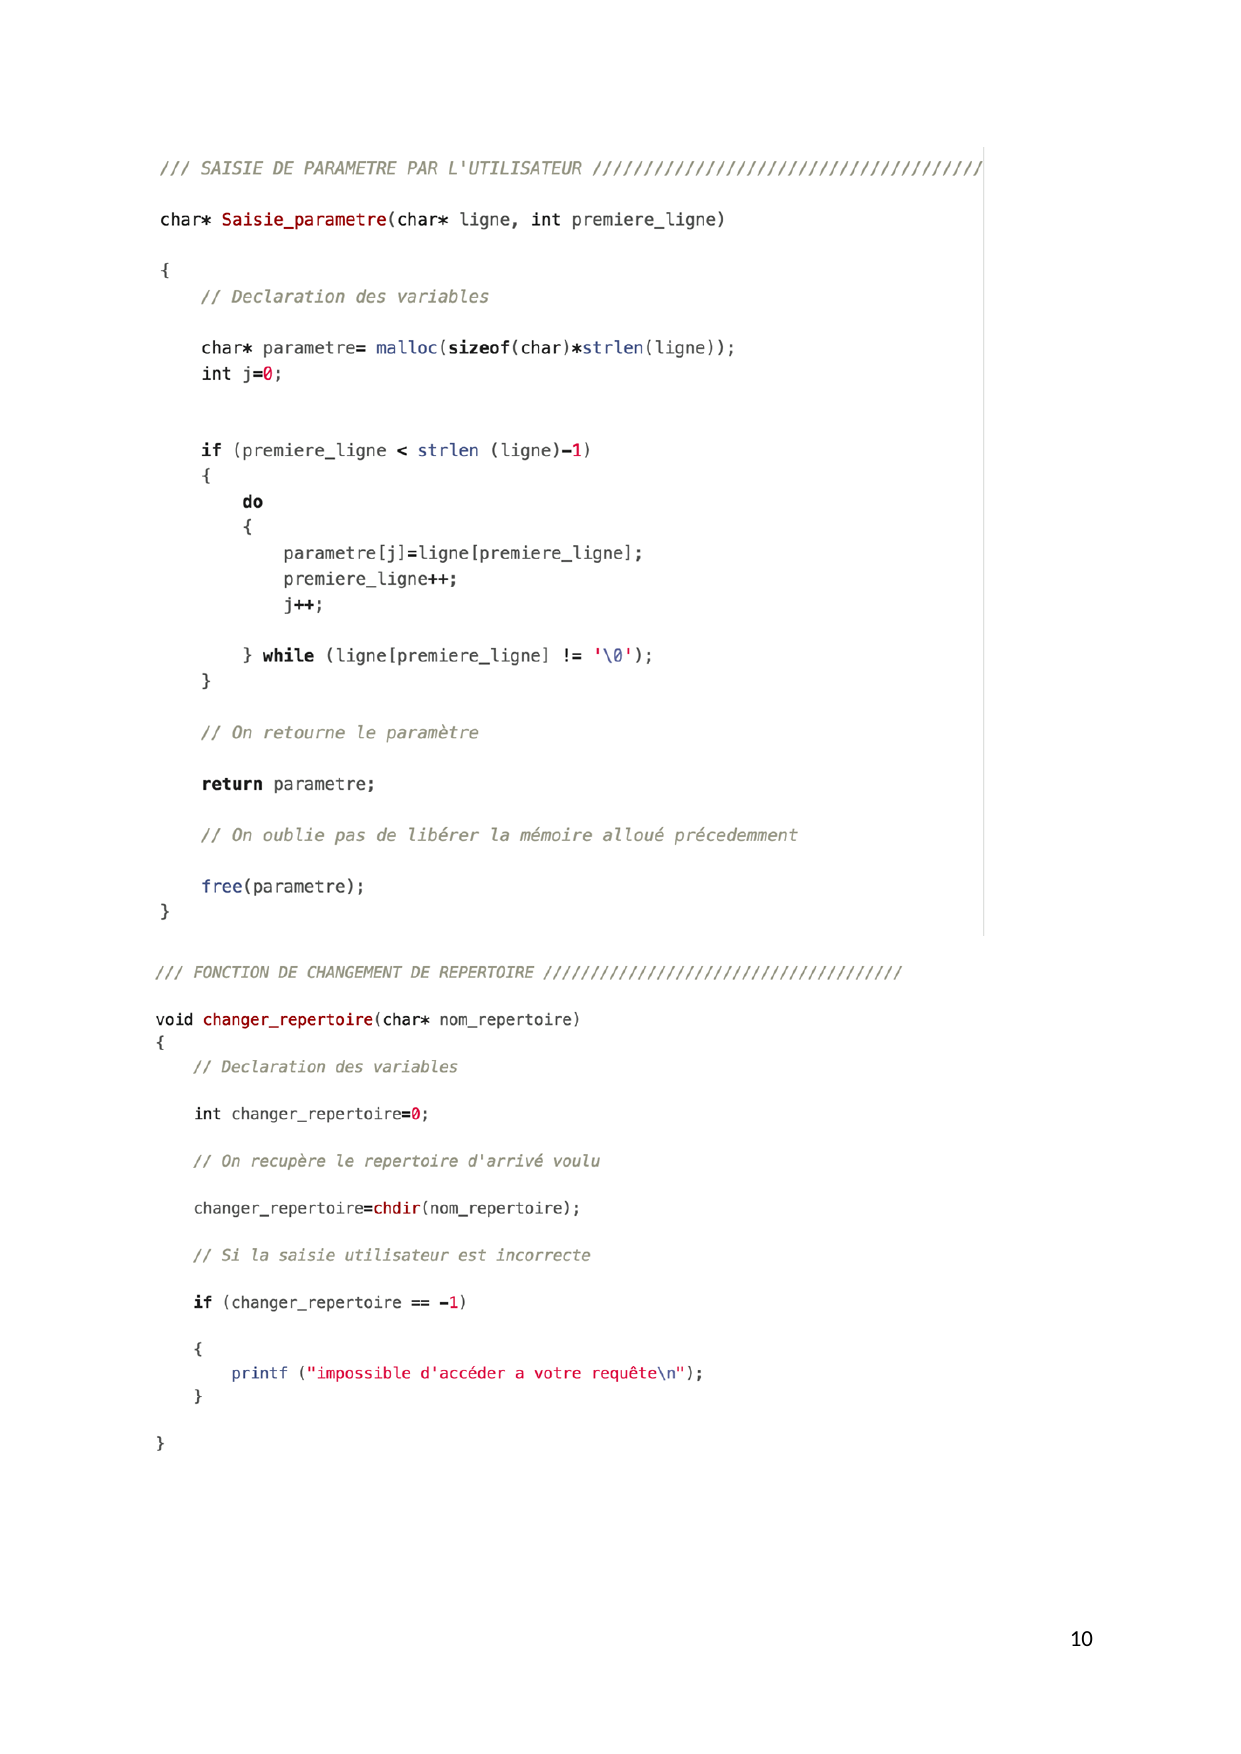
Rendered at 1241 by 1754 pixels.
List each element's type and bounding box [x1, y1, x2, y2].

picture [147, 147, 985, 936]
picture [147, 954, 907, 1458]
